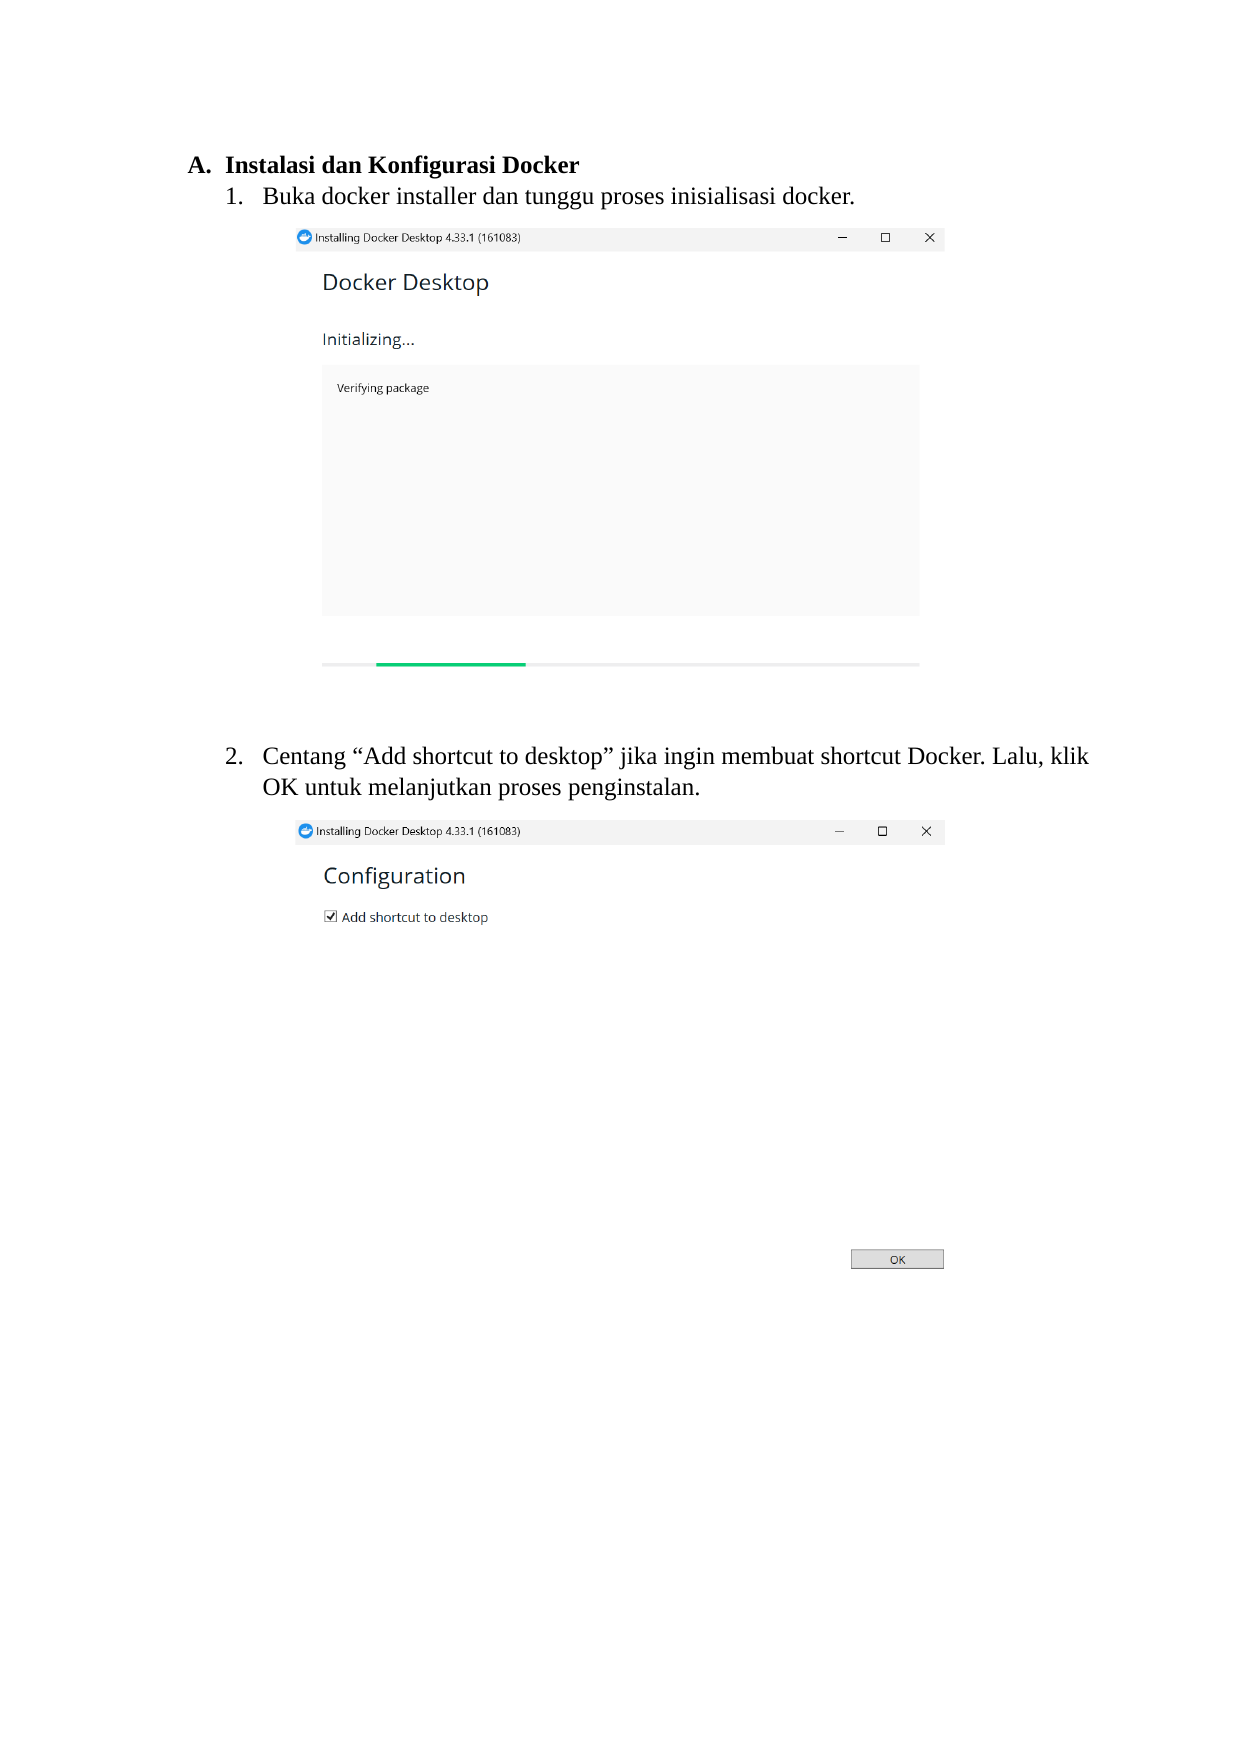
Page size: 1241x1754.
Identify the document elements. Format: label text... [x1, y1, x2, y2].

list Instalasi dan Konfigurasi Docker [187, 150, 1090, 179]
picture [295, 820, 945, 1271]
list Buka docker installer dan tunggu proses inisialisasi docker. [225, 181, 1090, 210]
list Centang “Add shortcut to desktop” jika ingin membuat shortcut Docker. Lalu, klik OK untuk melanjutkan proses penginstalan. [225, 741, 1090, 801]
picture [295, 228, 945, 675]
